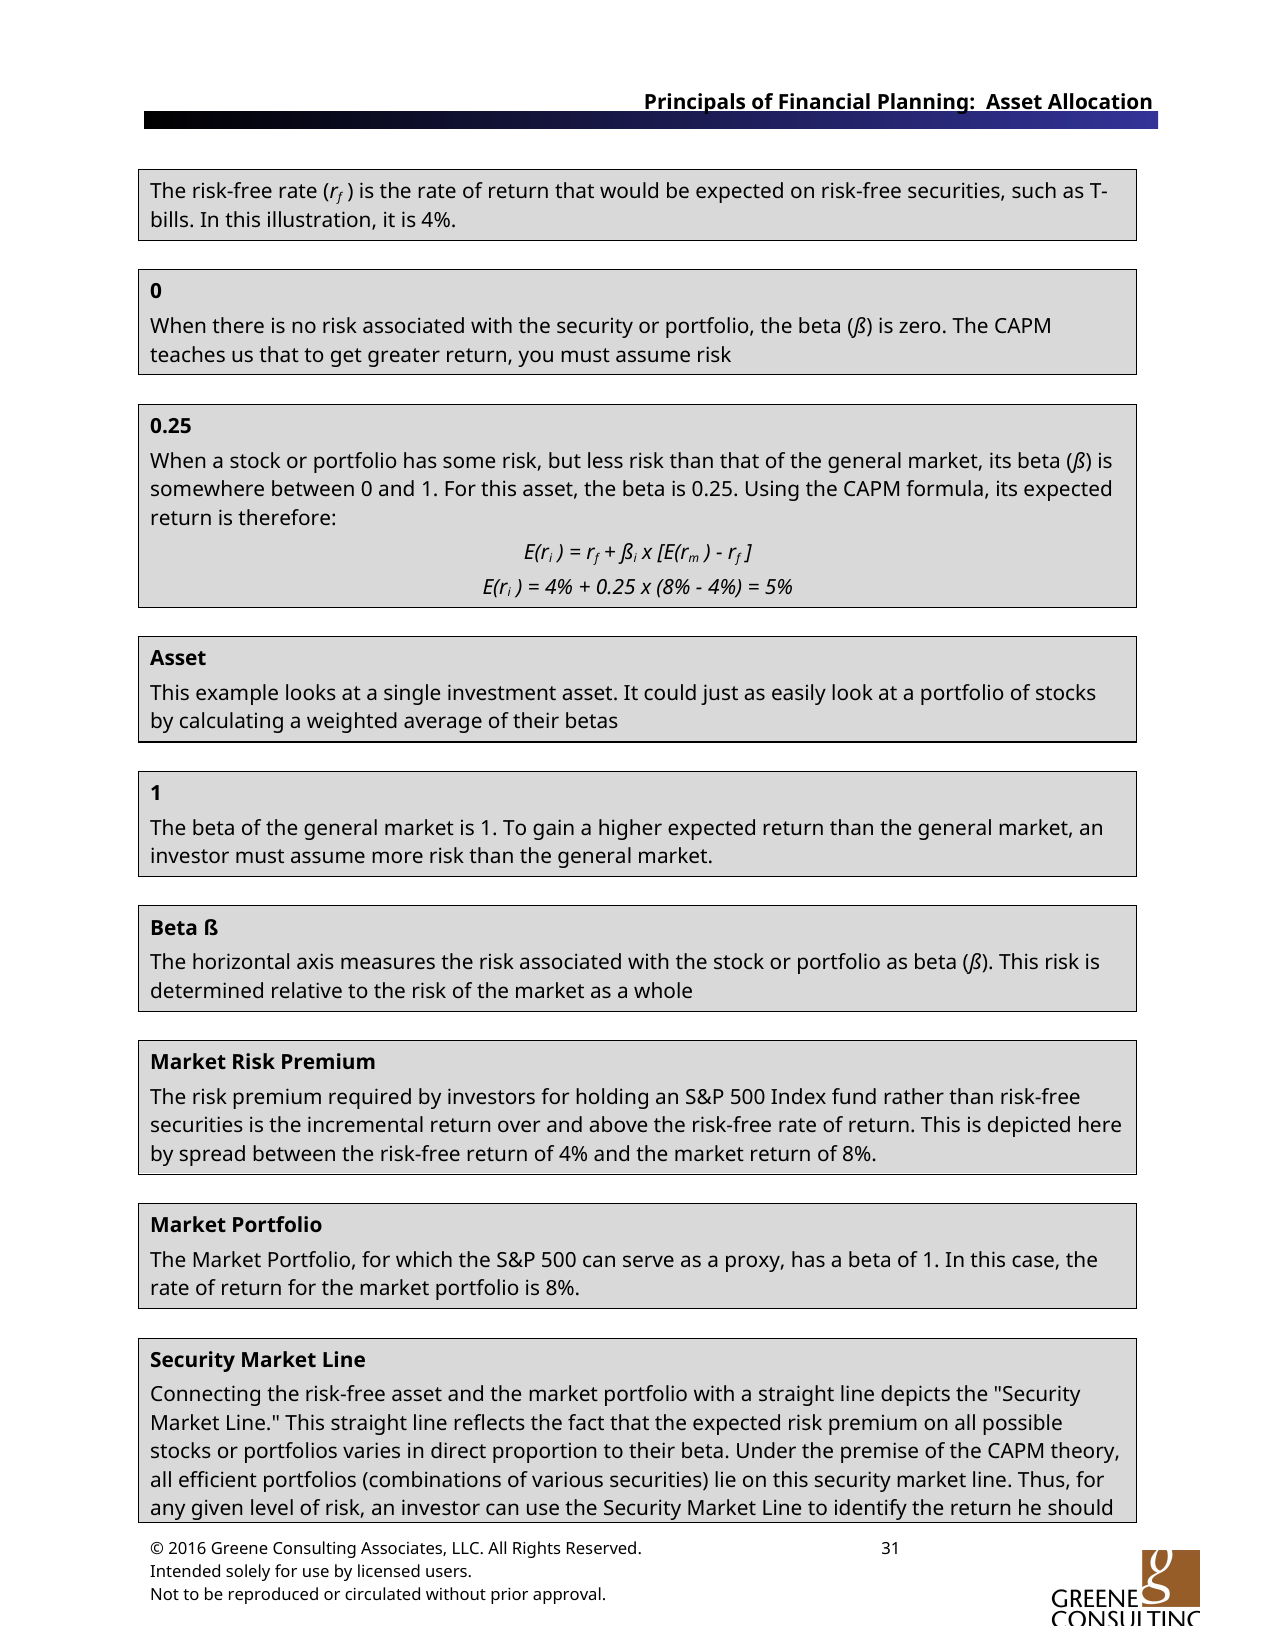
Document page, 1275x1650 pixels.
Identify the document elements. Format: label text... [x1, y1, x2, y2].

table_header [139, 170, 1136, 240]
table_header 1 The beta of the general market is 1. To gain a higher expected return than the general market, an investor must assume more risk than the general market. [139, 772, 1136, 876]
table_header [139, 1339, 1136, 1522]
table_header Market Risk Premium The risk premium required by investors for holding an S&P 500 Index fund rather than risk-free securities is the incremental return over and above the risk-free rate of return. This is depicted here by spread between the risk-free return of 4% and the market return of 8%. [139, 1041, 1136, 1173]
table_header Beta ß The horizontal axis measures the risk associated with the stock or portfolio as beta (ß). This risk is determined relative to the risk of the market as a whole [139, 906, 1136, 1011]
table_header 0.25 When a stock or portfolio has some risk, but less risk than that of the general market, its beta (ß) is somewhere between 0 and 1. For this asset, the beta is 0.25. Using the CAPM formula, its expected return is therefore: E(ri ) = rf + ßi x [E(rm ) - rf ] E(ri ) = 4% + 0.25 x (8% - 4%) = 5% [139, 405, 1136, 607]
picture [1050, 1550, 1200, 1626]
table_header Asset This example looks at a single investment asset. It could just as easily look at a portfolio of stocks by calculating a weighted average of their betas [139, 637, 1136, 741]
table_header Market Portfolio The Market Portfolio, for which the S&P 500 can serve as a proxy, has a beta of 1. In this case, the rate of return for the market portfolio is 8%. [139, 1204, 1136, 1308]
table_header 0 When there is no risk associated with the security or portfolio, the beta (ß) is zero. The CAPM teaches us that to get greater return, you must assume risk [139, 270, 1136, 374]
